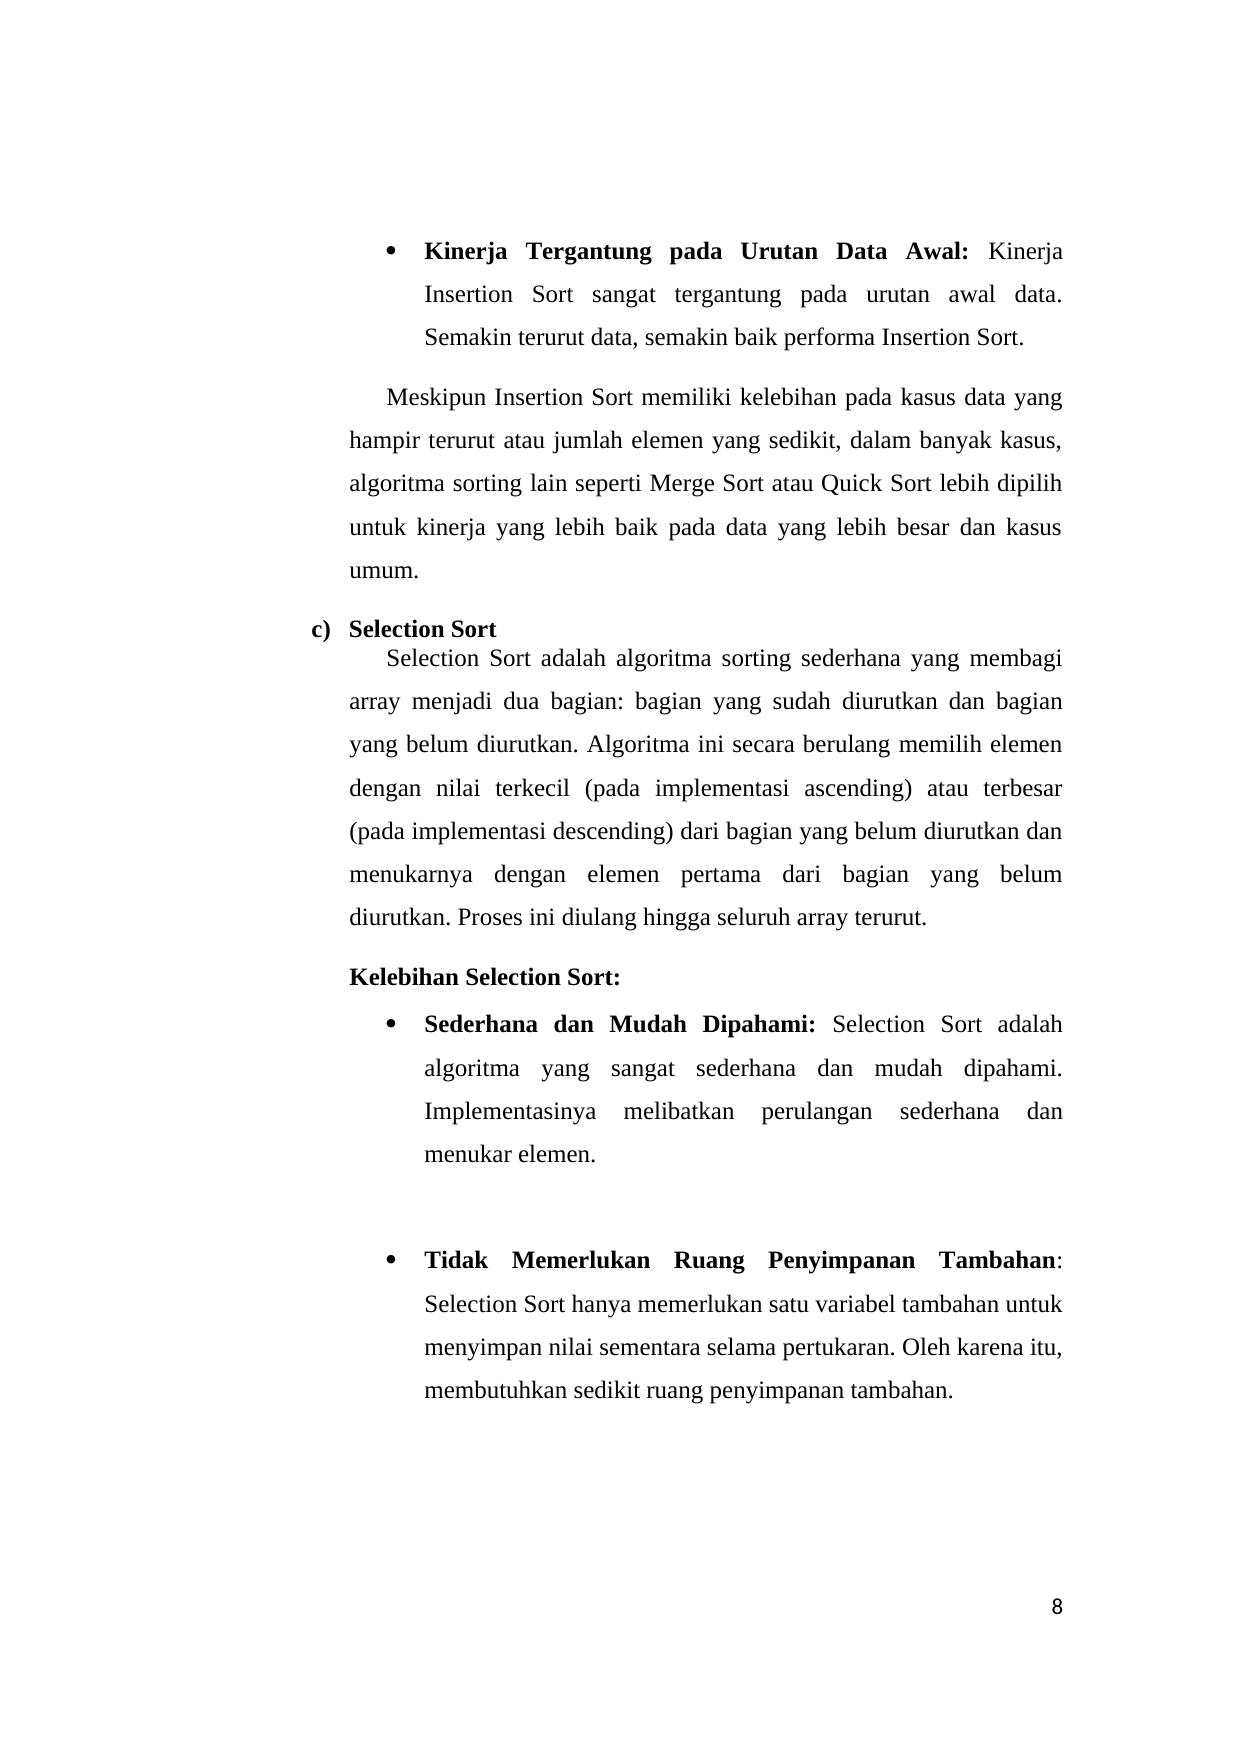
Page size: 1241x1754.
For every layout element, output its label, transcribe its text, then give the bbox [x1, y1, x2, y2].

subtitle Selection Sort [311, 614, 1063, 643]
list Tidak Memerlukan Ruang Penyimpanan Tambahan: Selection Sort hanya memerlukan satu variabel tambahan untuk menyimpan nilai sementara selama pertukaran. Oleh karena itu, membutuhkan sedikit ruang penyimpanan tambahan. [387, 1246, 1063, 1404]
list Kinerja Tergantung pada Urutan Data Awal: Kinerja Insertion Sort sangat tergantung pada urutan awal data. Semakin terurut data, semakin baik performa Insertion Sort. [387, 236, 1063, 351]
text Kelebihan Selection Sort: [349, 962, 1063, 991]
text Selection Sort adalah algoritma sorting sederhana yang membagi array menjadi dua bagian: bagian yang sudah diurutkan dan bagian yang belum diurutkan. Algoritma ini secara berulang memilih elemen dengan nilai terkecil (pada implementasi ascending) atau terbesar (pada implementasi descending) dari bagian yang belum diurutkan dan menukarnya dengan elemen pertama dari bagian yang belum diurutkan. Proses ini diulang hingga seluruh array terurut. [349, 643, 1063, 931]
text Meskipun Insertion Sort memiliki kelebihan pada kasus data yang hampir terurut atau jumlah elemen yang sedikit, dalam banyak kasus, algoritma sorting lain seperti Merge Sort atau Quick Sort lebih dipilih untuk kinerja yang lebih baik pada data yang lebih besar dan kasus umum. [349, 382, 1063, 583]
list Sederhana dan Mudah Dipahami: Selection Sort adalah algoritma yang sangat sederhana dan mudah dipahami. Implementasinya melibatkan perulangan sederhana dan menukar elemen. [387, 1009, 1063, 1168]
